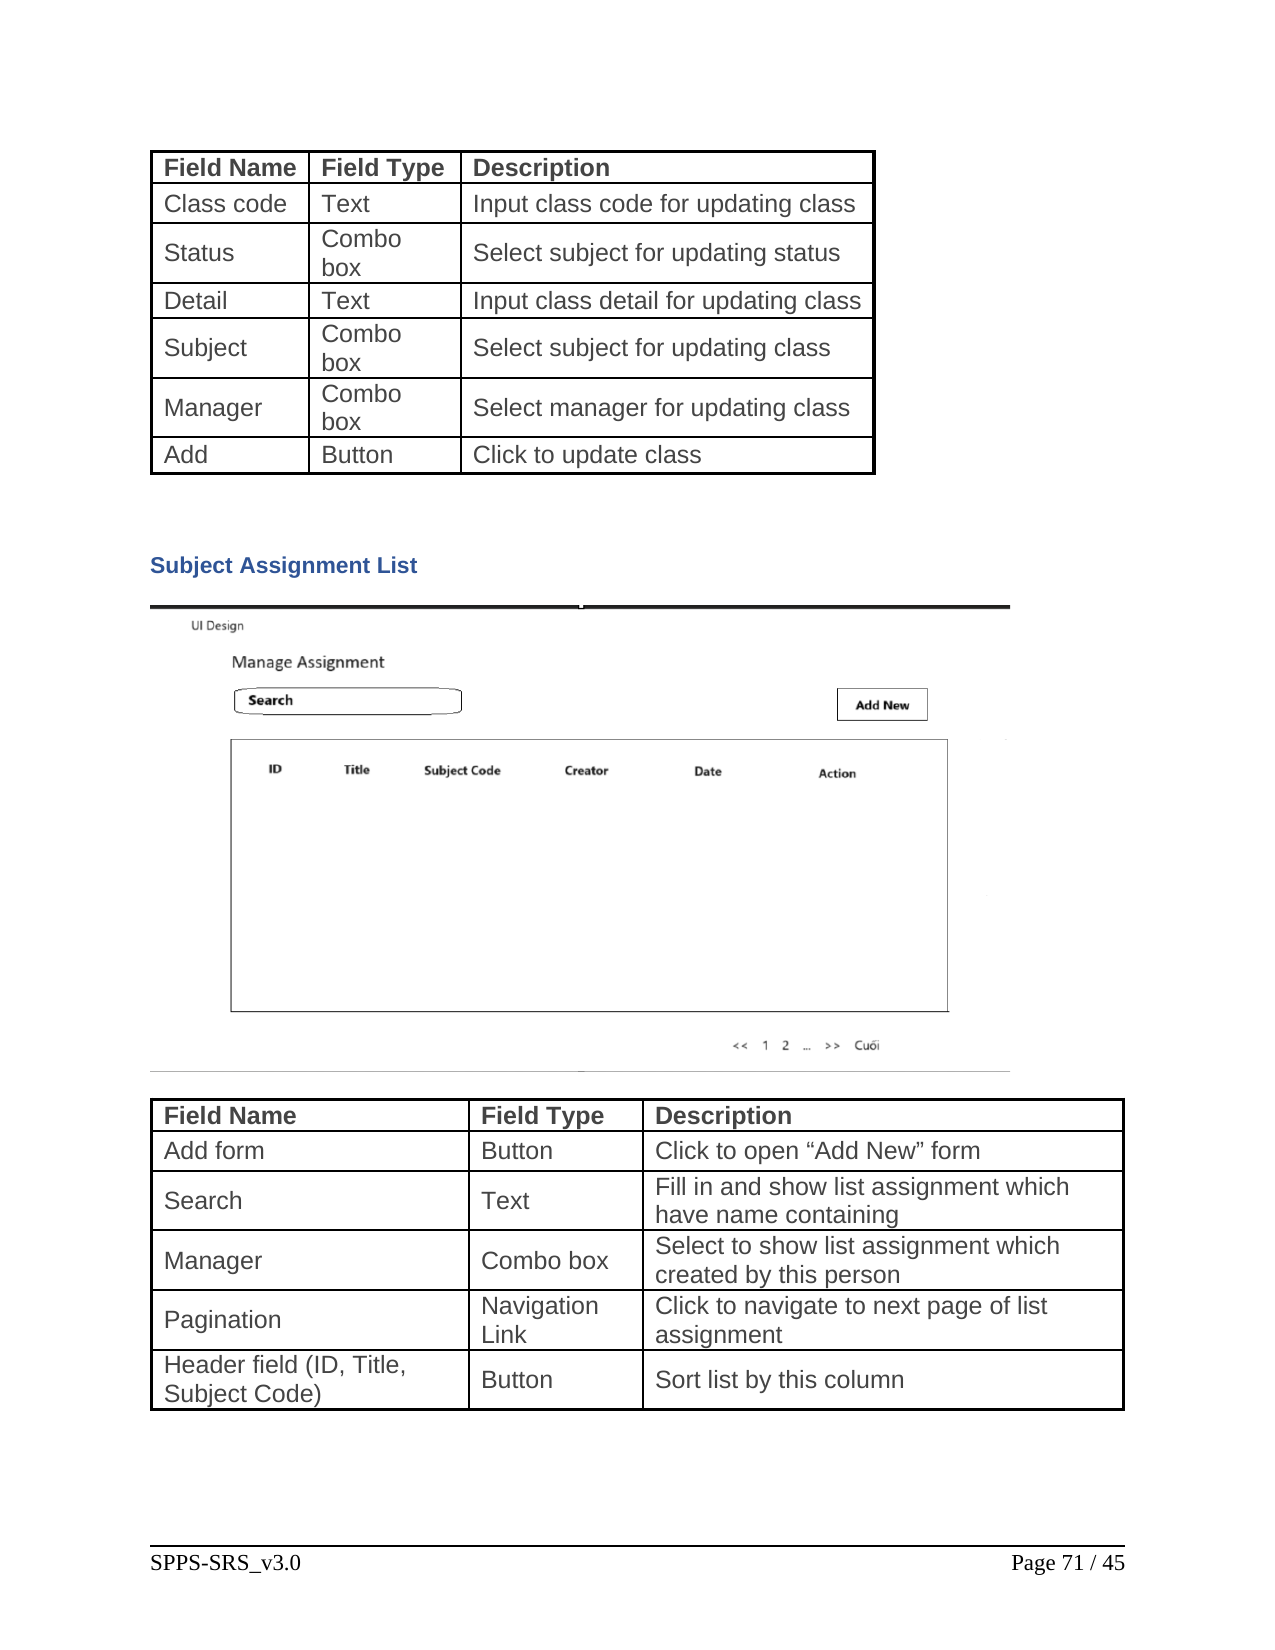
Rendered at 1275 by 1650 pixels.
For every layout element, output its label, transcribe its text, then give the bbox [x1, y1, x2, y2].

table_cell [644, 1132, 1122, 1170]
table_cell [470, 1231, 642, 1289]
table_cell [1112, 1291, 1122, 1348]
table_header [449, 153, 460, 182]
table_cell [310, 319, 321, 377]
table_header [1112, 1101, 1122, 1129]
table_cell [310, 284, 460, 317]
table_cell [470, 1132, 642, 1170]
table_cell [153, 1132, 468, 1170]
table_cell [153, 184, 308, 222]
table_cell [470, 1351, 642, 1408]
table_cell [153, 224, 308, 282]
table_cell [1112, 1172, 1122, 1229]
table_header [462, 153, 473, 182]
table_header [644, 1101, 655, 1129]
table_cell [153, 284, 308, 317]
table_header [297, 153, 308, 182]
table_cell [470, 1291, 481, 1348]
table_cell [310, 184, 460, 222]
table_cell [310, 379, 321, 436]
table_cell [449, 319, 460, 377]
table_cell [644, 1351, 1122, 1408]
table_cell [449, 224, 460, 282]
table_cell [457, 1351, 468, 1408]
subtitle Subject Assignment List [150, 552, 1125, 579]
picture [150, 605, 1011, 1072]
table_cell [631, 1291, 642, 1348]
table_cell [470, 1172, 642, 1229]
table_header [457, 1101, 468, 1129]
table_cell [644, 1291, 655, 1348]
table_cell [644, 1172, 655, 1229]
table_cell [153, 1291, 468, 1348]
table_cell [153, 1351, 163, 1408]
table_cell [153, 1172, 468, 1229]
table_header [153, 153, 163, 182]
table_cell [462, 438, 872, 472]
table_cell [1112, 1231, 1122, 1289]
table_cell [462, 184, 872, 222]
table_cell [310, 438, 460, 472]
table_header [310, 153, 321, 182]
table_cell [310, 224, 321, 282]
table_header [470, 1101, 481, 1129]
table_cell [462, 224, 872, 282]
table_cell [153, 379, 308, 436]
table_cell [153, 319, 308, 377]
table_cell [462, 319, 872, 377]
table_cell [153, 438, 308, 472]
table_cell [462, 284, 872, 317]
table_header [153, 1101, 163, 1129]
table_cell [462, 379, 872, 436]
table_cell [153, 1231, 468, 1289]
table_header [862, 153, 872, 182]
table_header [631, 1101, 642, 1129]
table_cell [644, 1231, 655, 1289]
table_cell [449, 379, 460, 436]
